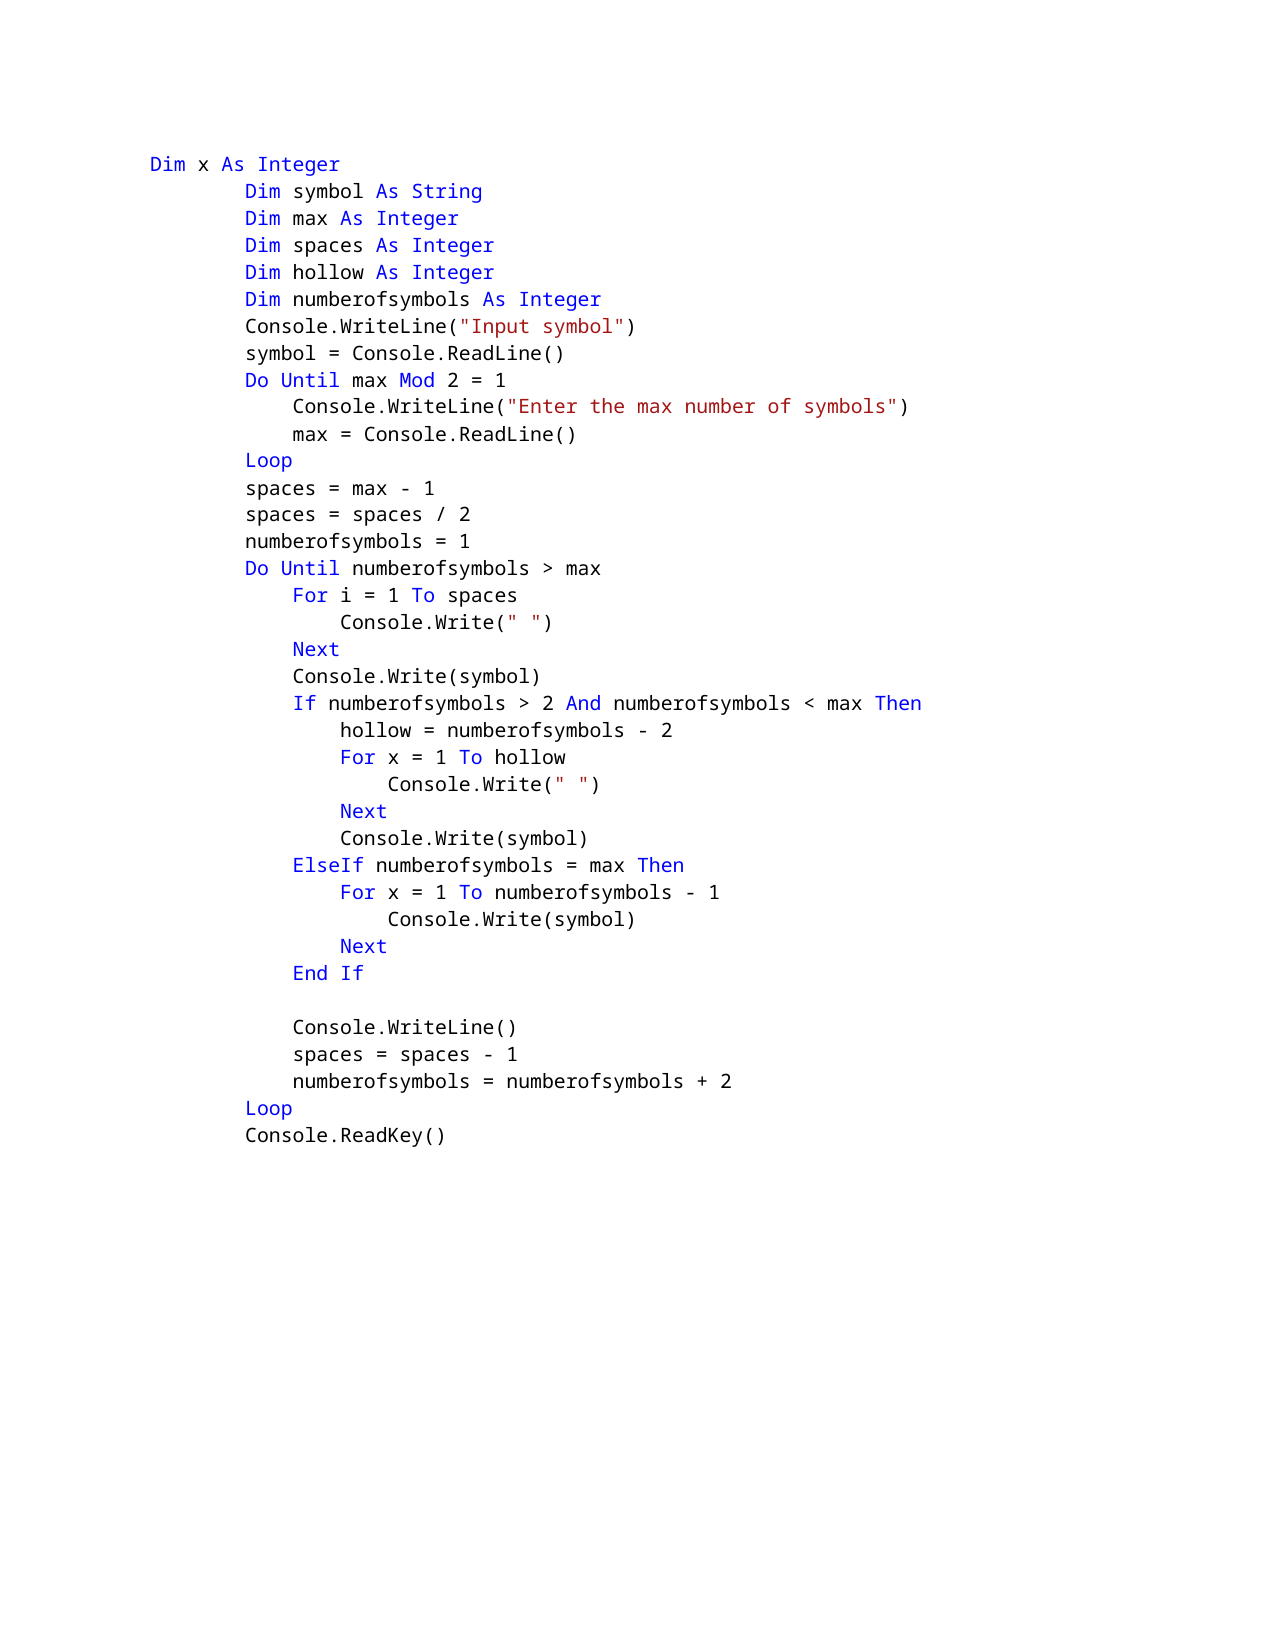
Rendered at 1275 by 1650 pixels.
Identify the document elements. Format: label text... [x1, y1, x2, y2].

text Dim numberofsymbols As Integer [150, 285, 1125, 312]
text Console.WriteLine("Enter the max number of symbols") [150, 393, 1125, 420]
text Loop [150, 447, 1125, 474]
text Dim hollow As Integer [150, 258, 1125, 285]
text spaces = spaces / 2 [150, 501, 1125, 528]
text Console.Write(symbol) [150, 824, 1125, 851]
text For x = 1 To numberofsymbols - 1 [150, 878, 1125, 905]
text hollow = numberofsymbols - 2 [150, 717, 1125, 743]
text For x = 1 To hollow [150, 743, 1125, 771]
text Console.Write(" ") [150, 609, 1125, 636]
text Dim spaces As Integer [150, 231, 1125, 258]
text numberofsymbols = numberofsymbols + 2 [150, 1067, 1125, 1094]
text spaces = spaces - 1 [150, 1040, 1125, 1067]
text Dim symbol As String [150, 177, 1125, 204]
text Do Until max Mod 2 = 1 [150, 366, 1125, 393]
text Do Until numberofsymbols > max [150, 555, 1125, 582]
text Console.WriteLine() [150, 1013, 1125, 1040]
text If numberofsymbols > 2 And numberofsymbols < max Then [150, 689, 1125, 717]
text numberofsymbols = 1 [150, 528, 1125, 555]
text Dim max As Integer [150, 204, 1125, 231]
text spaces = max - 1 [150, 474, 1125, 501]
text Next [150, 932, 1125, 959]
text End If [150, 959, 1125, 986]
text symbol = Console.ReadLine() [150, 339, 1125, 366]
text Console.ReadKey() [150, 1121, 1125, 1148]
text Next [150, 636, 1125, 663]
text max = Console.ReadLine() [150, 420, 1125, 447]
text Next [150, 797, 1125, 824]
text Console.Write(symbol) [150, 905, 1125, 932]
text Console.Write(" ") [150, 771, 1125, 797]
text ElseIf numberofsymbols = max Then [150, 851, 1125, 878]
text For i = 1 To spaces [150, 582, 1125, 609]
text Loop [150, 1094, 1125, 1121]
text Console.WriteLine("Input symbol") [150, 312, 1125, 339]
text Console.Write(symbol) [150, 663, 1125, 689]
text Dim x As Integer [150, 150, 1125, 177]
